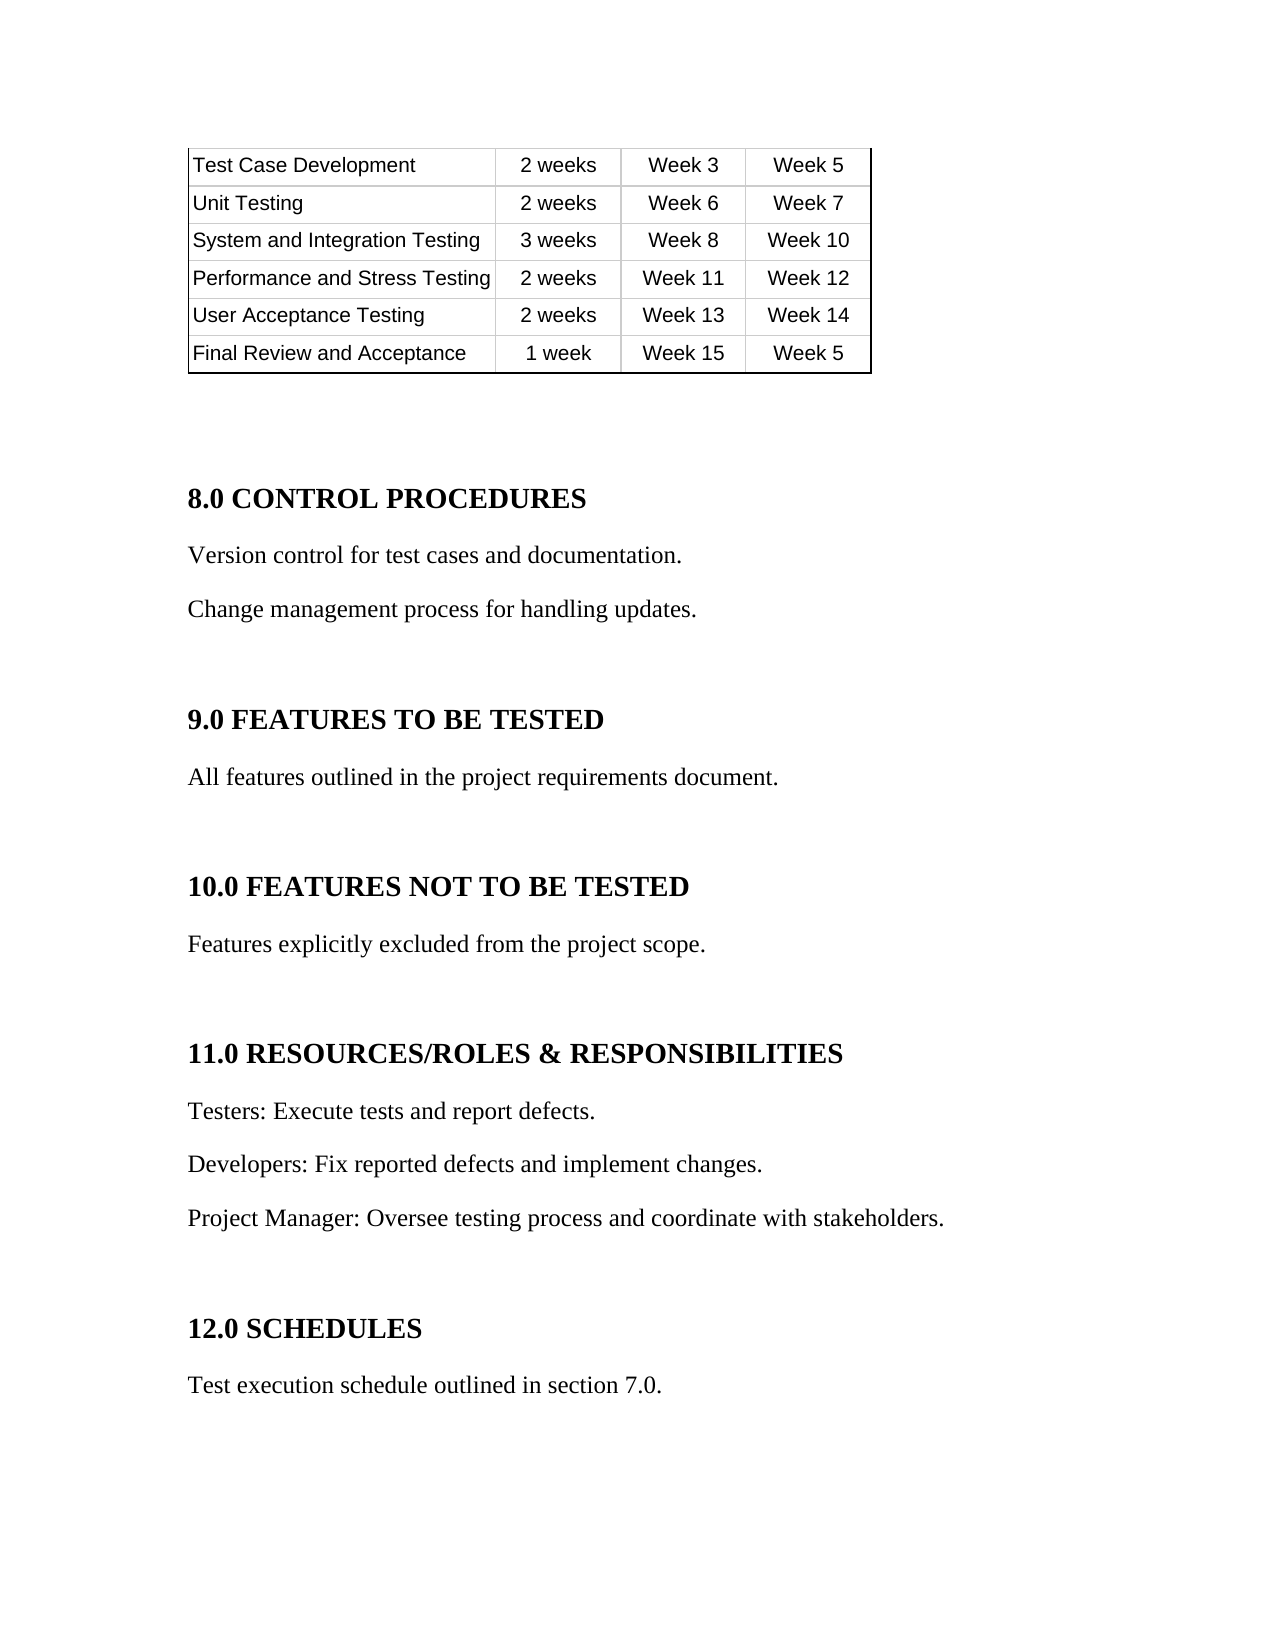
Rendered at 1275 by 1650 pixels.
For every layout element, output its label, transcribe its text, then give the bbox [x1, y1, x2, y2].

table_cell 2 weeks [496, 261, 620, 297]
table_cell Week 5 [746, 336, 870, 372]
table_cell 2 weeks [496, 187, 620, 223]
text Change management process for handling updates. [187, 594, 1156, 623]
table_cell System and Integration Testing [189, 224, 495, 260]
text All features outlined in the project requirements document. [187, 762, 1156, 790]
text Version control for test cases and documentation. [187, 541, 1156, 569]
table_cell Week 10 [746, 224, 870, 260]
text Features explicitly excluded from the project scope. [187, 929, 1156, 957]
table_cell Unit Testing [189, 187, 495, 223]
text Test execution schedule outlined in section 7.0. [187, 1371, 1156, 1399]
table_cell 3 weeks [496, 224, 620, 260]
table_cell 2 weeks [496, 149, 620, 185]
table_cell Week 6 [622, 187, 745, 223]
text Testers: Execute tests and report defects. [187, 1096, 1156, 1124]
text Project Manager: Oversee testing process and coordinate with stakeholders. [187, 1203, 1156, 1232]
table_cell 2 weeks [496, 299, 620, 335]
table_cell User Acceptance Testing [189, 299, 495, 335]
table_cell Week 15 [622, 336, 745, 372]
table_cell Week 13 [622, 299, 745, 335]
text 9.0 FEATURES TO BE TESTED [187, 702, 1156, 736]
table_cell Week 3 [622, 149, 745, 185]
table_cell Week 11 [622, 261, 745, 297]
text 11.0 RESOURCES/ROLES & RESPONSIBILITIES [187, 1036, 1156, 1070]
table_cell Performance and Stress Testing [189, 261, 495, 297]
table_cell 1 week [496, 336, 620, 372]
table_cell Week 12 [746, 261, 870, 297]
text 10.0 FEATURES NOT TO BE TESTED [187, 869, 1156, 903]
table_cell Week 7 [746, 187, 870, 223]
text Developers: Fix reported defects and implement changes. [187, 1149, 1156, 1178]
text 12.0 SCHEDULES [187, 1311, 1156, 1345]
table_cell Final Review and Acceptance [189, 336, 495, 372]
text 8.0 CONTROL PROCEDURES [187, 481, 1156, 515]
table_cell Week 5 [746, 149, 870, 185]
table_cell Week 8 [622, 224, 745, 260]
table_cell Test Case Development [189, 149, 495, 185]
table_cell Week 14 [746, 299, 870, 335]
